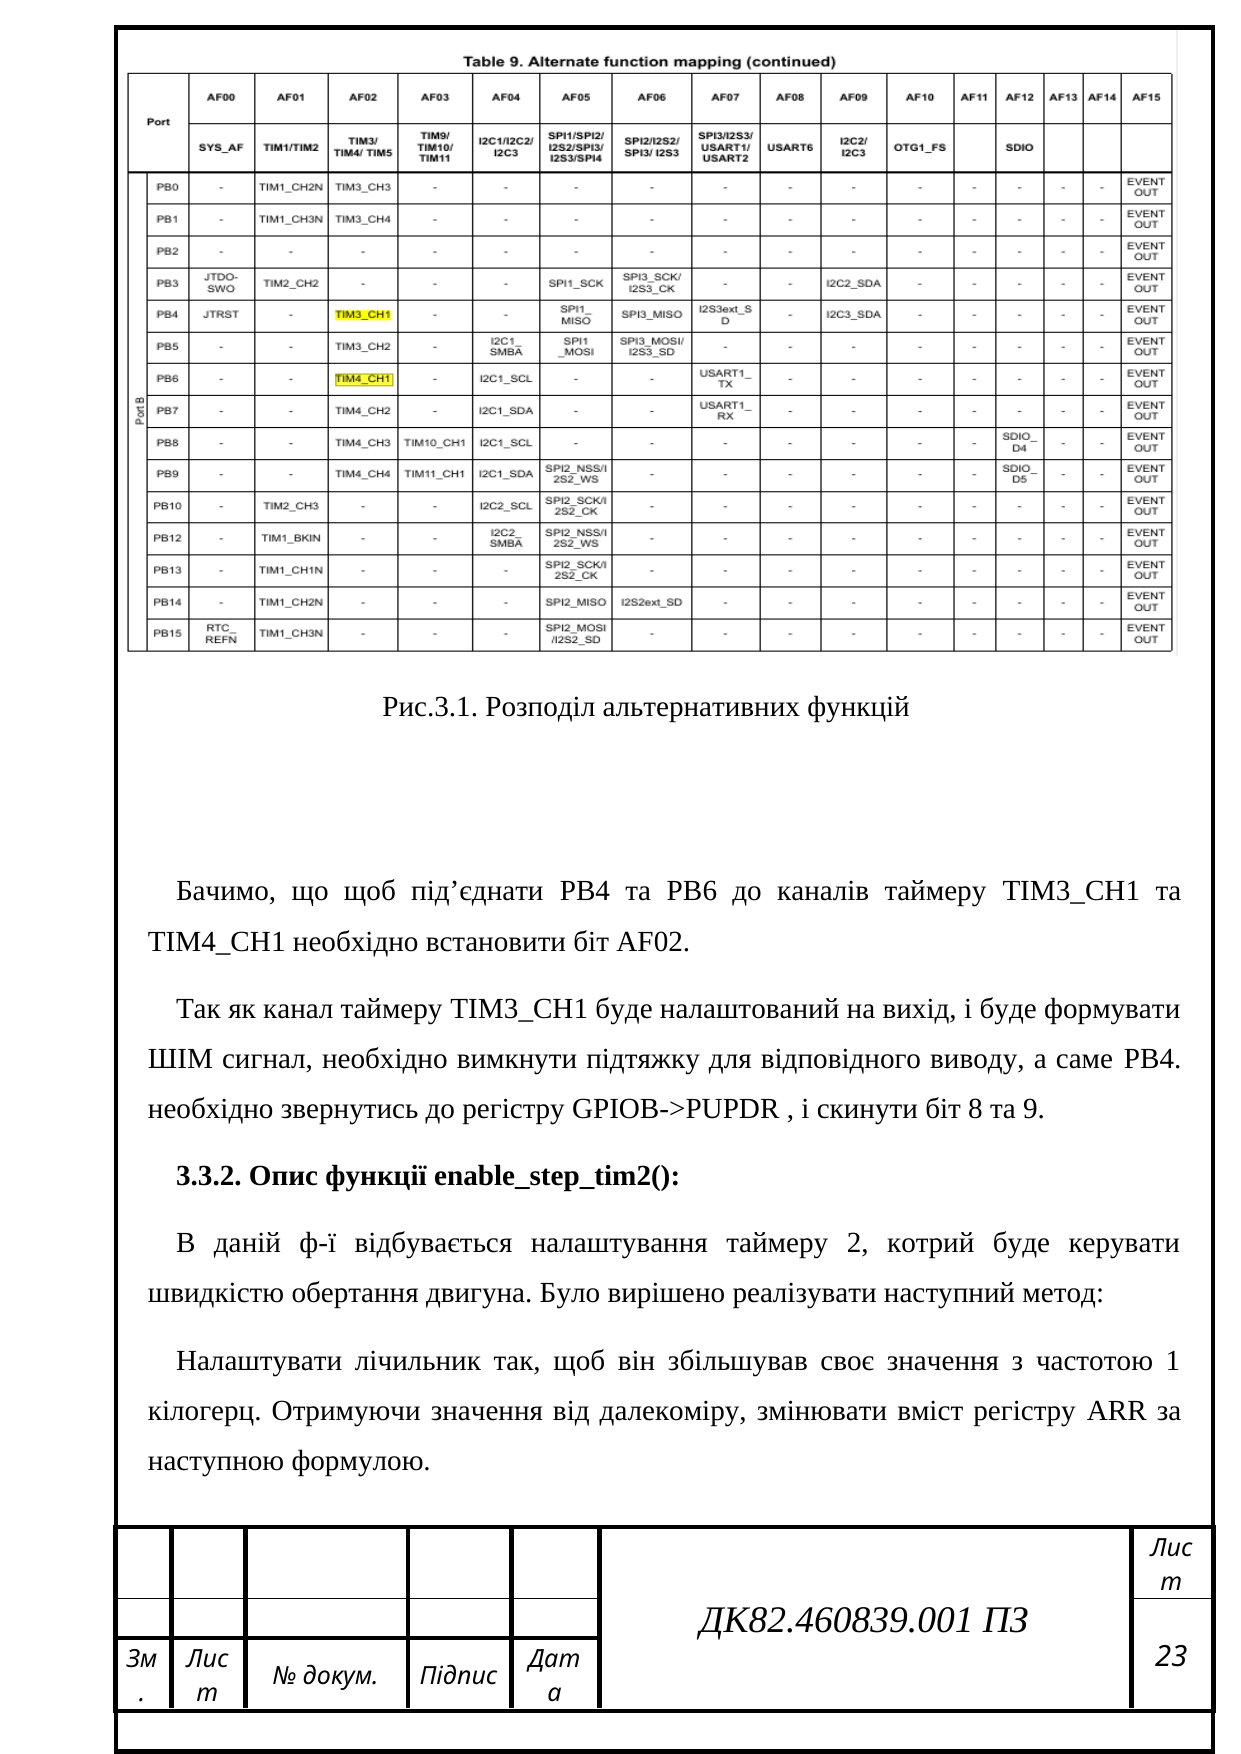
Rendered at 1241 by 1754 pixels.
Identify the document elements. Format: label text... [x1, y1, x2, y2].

text Рис.3.1. Розподіл альтернативних функцій [118, 689, 1181, 773]
picture [120, 30, 1179, 656]
text Налаштувати лічильник так, щоб він збільшував своє значення з частотою 1 кілогерц. Отримуючи значення від далекоміру, змінювати вміст регістру ARR за наступною формулою. [148, 1343, 1181, 1477]
text Бачимо, що щоб під’єднати PB4 та PB6 до каналів таймеру TIM3_CH1 та TIM4_CH1 необхідно встановити біт AF02. [148, 873, 1181, 957]
text В даній ф-ї відбувається налаштування таймеру 2, котрий буде керувати швидкістю обертання двигуна. Було вирішено реалізувати наступний метод: [148, 1225, 1181, 1309]
text Так як канал таймеру TIM3_CH1 буде налаштований на вихід, і буде формувати ШІМ сигнал, необхідно вимкнути підтяжку для відповідного виводу, а саме PB4. необхідно звернутись до регістру GPIOB->PUPDR , і скинути біт 8 та 9. [148, 991, 1181, 1125]
text 3.3.2. Опис функції enable_step_tim2(): [118, 1158, 1181, 1192]
